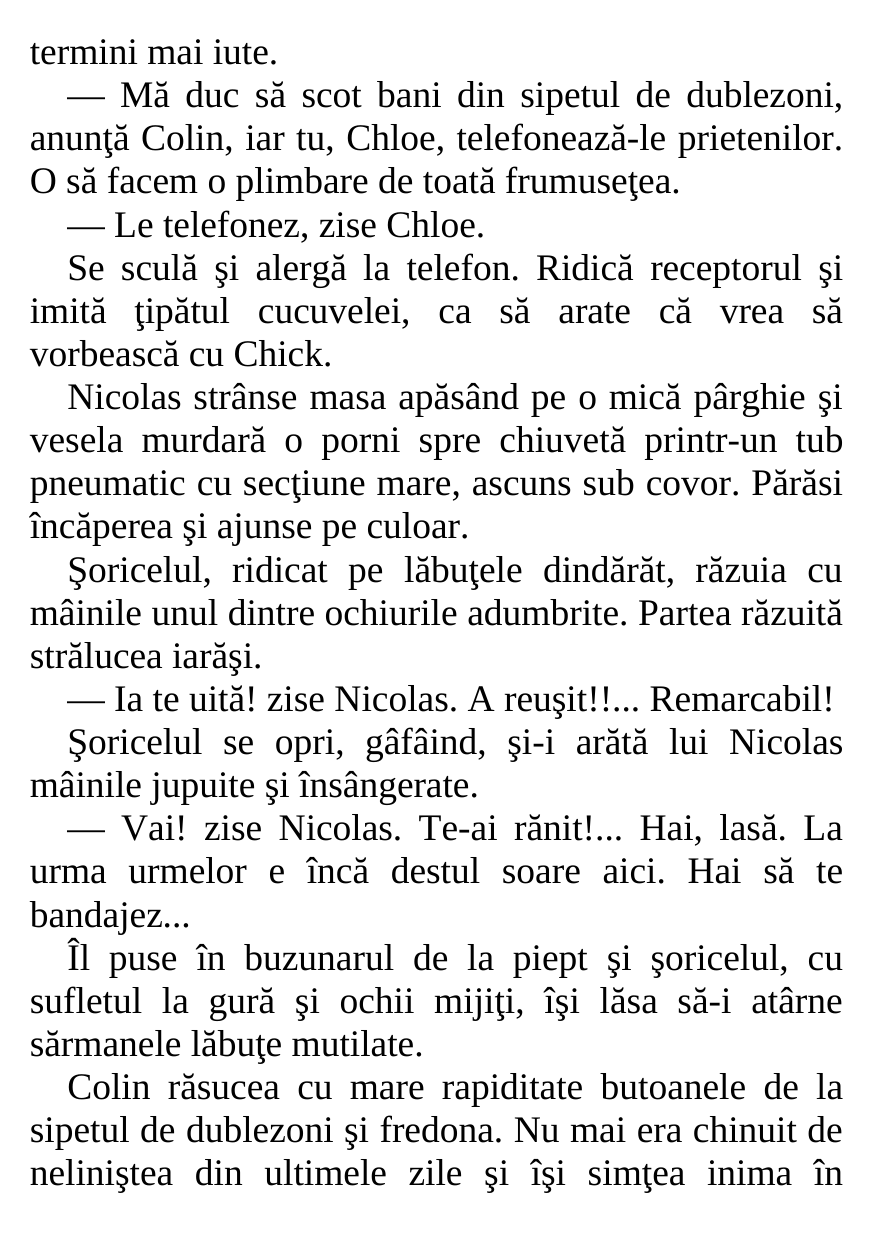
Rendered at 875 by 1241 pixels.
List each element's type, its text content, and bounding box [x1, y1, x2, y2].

text — Vai! zise Nicolas. Te-ai rănit!... Hai, lasă. La urma urmelor e încă destul soare aici. Hai să te bandajez... [29, 806, 844, 935]
text Nicolas strânse masa apăsând pe o mică pârghie şi vesela murdară o porni spre chiuvetă printr-un tub pneumatic cu secţiune mare, ascuns sub covor. Părăsi încăperea şi ajunse pe culoar. [29, 374, 844, 547]
text Îl puse în buzunarul de la piept şi şoricelul, cu sufletul la gură şi ochii mijiţi, îşi lăsa să-i atârne sărmanele lăbuţe mutilate. [29, 935, 844, 1064]
text — Le telefonez, zise Chloe. [29, 202, 844, 245]
text Şoricelul se opri, gâfâind, şi-i arătă lui Nicolas mâinile jupuite şi însângerate. [29, 719, 844, 806]
text — Ia te uită! zise Nicolas. A reuşit!!... Remarcabil! [29, 676, 844, 719]
text — Mă duc să scot bani din sipetul de dublezoni, anunţă Colin, iar tu, Chloe, telefonează-le prietenilor. O să facem o plimbare de toată frumuseţea. [29, 73, 844, 202]
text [29, 1064, 844, 1194]
text Şoricelul, ridicat pe lăbuţele dindărăt, răzuia cu mâinile unul dintre ochiurile adumbrite. Partea răzuită strălucea iarăşi. [29, 547, 844, 676]
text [29, 29, 844, 73]
text Se sculă şi alergă la telefon. Ridică receptorul şi imită ţipătul cucuvelei, ca să arate că vrea să vorbească cu Chick. [29, 245, 844, 374]
